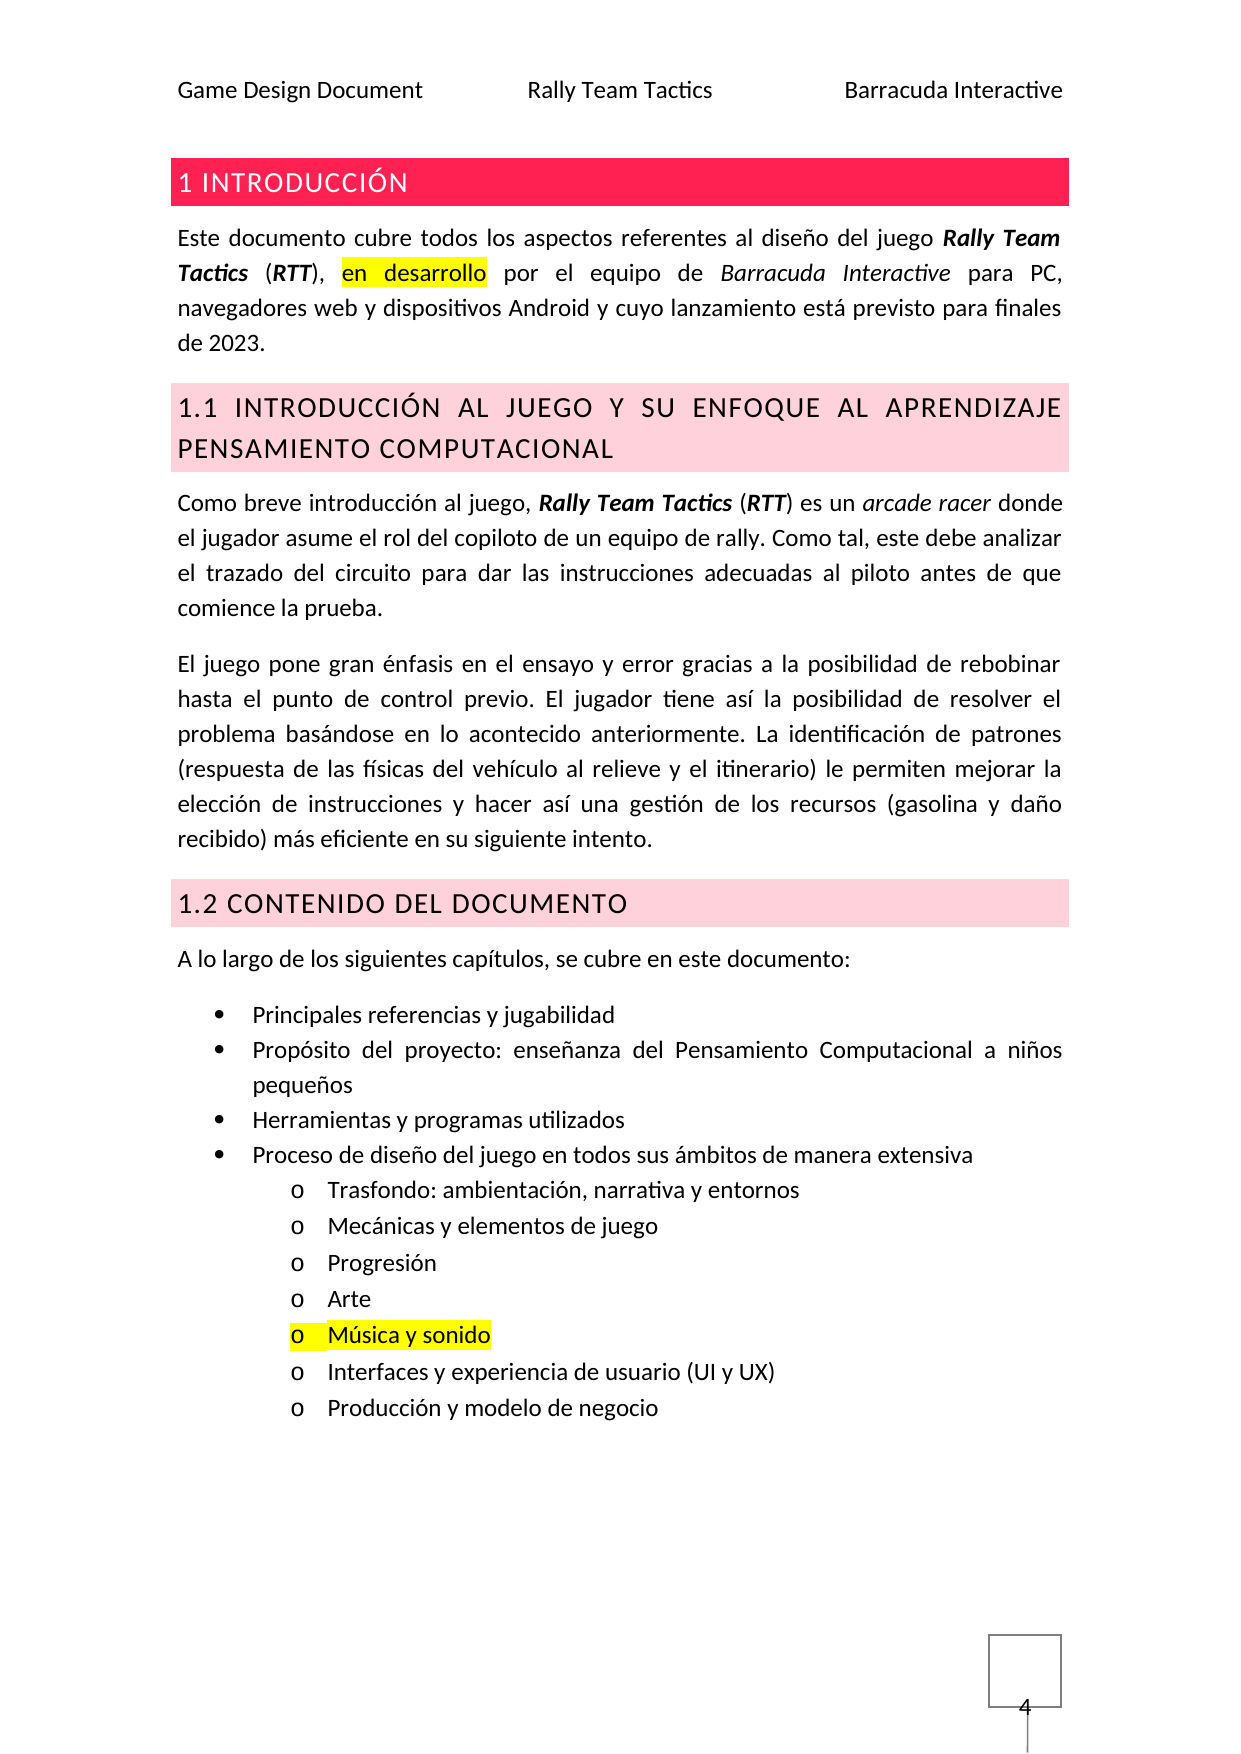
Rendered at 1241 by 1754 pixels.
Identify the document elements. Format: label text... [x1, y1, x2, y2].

list Producción y modelo de negocio [290, 1393, 1063, 1424]
list Propósito del proyecto: enseñanza del Pensamiento Computacional a niños pequeños [215, 1034, 1063, 1099]
subtitle 1.1 Introducción al juego y su enfoque al aprendizaje pensamiento computacional [177, 389, 1063, 466]
text A lo largo de los siguientes capítulos, se cubre en este documento: [177, 943, 1063, 973]
list Trasfondo: ambientación, narrativa y entornos [290, 1174, 1063, 1206]
list Arte [290, 1283, 1063, 1315]
text Como breve introducción al juego, Rally Team Tactics (RTT) es un arcade racer donde el jugador asume el rol del copiloto de un equipo de rally. Como tal, este debe analizar el trazado del circuito para dar las instrucciones adecuadas al piloto antes de que comience la prueba. [177, 487, 1063, 623]
list Herramientas y programas utilizados [215, 1104, 1063, 1134]
subtitle 1.2 Contenido del documento [177, 885, 1063, 921]
list Música y sonido [327, 1320, 1063, 1351]
text El juego pone gran énfasis en el ensayo y error gracias a la posibilidad de rebobinar hasta el punto de control previo. El jugador tiene así la posibilidad de resolver el problema basándose en lo acontecido anteriormente. La identificación de patrones (respuesta de las físicas del vehículo al relieve y el itinerario) le permiten mejorar la elección de instrucciones y hacer así una gestión de los recursos (gasolina y daño recibido) más eficiente en su siguiente intento. [177, 648, 1063, 854]
subtitle 1 Introducción [177, 164, 1063, 200]
text Este documento cubre todos los aspectos referentes al diseño del juego Rally Team Tactics (RTT), en desarrollo por el equipo de Barracuda Interactive para PC, navegadores web y dispositivos Android y cuyo lanzamiento está previsto para finales de 2023. [177, 222, 1063, 357]
list Proceso de diseño del juego en todos sus ámbitos de manera extensiva [215, 1139, 1063, 1169]
list Mecánicas y elementos de juego [290, 1210, 1063, 1242]
list Interfaces y experiencia de usuario (UI y UX) [290, 1356, 1063, 1388]
list Principales referencias y jugabilidad [215, 999, 1063, 1029]
list Progresión [290, 1247, 1063, 1278]
